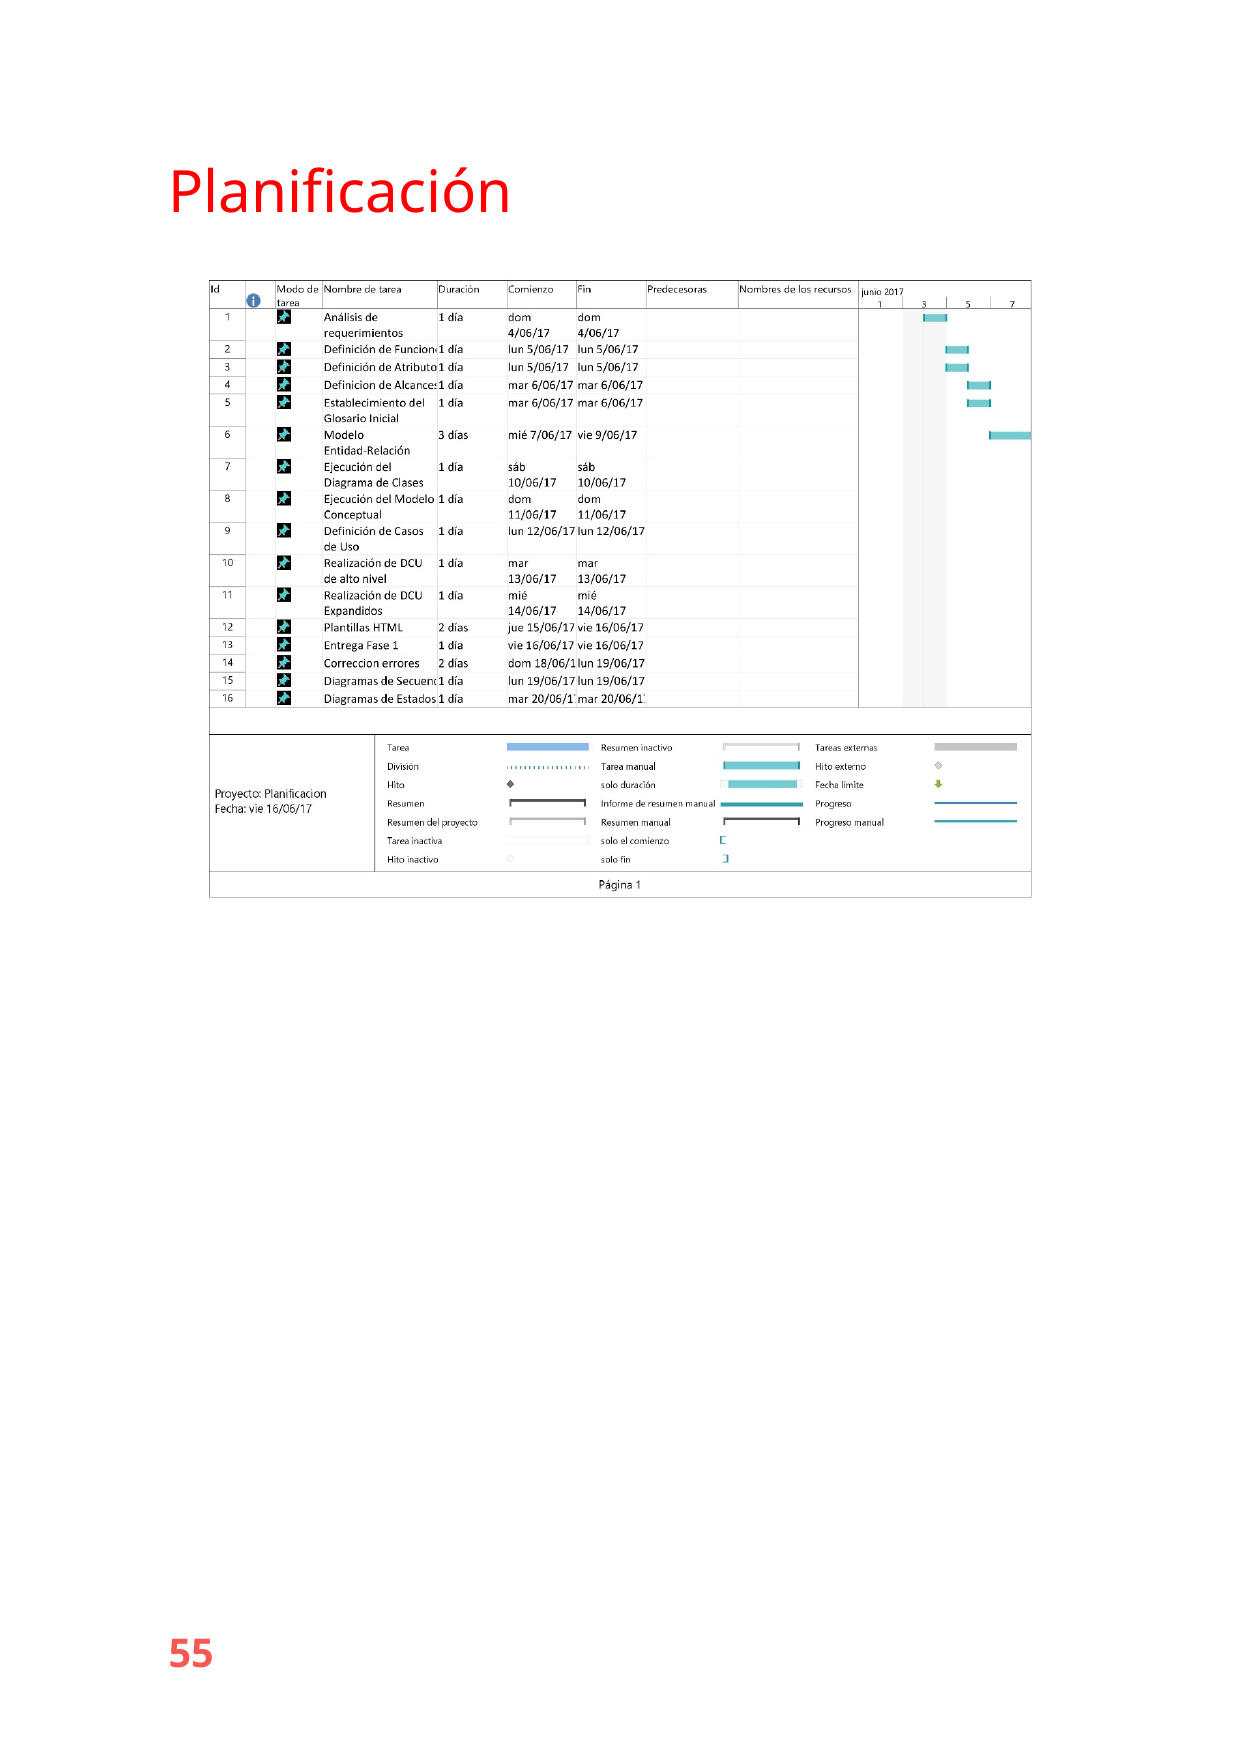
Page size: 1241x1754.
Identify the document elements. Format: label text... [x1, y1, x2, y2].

subtitle Planificación [168, 150, 1072, 239]
picture [168, 239, 1072, 938]
